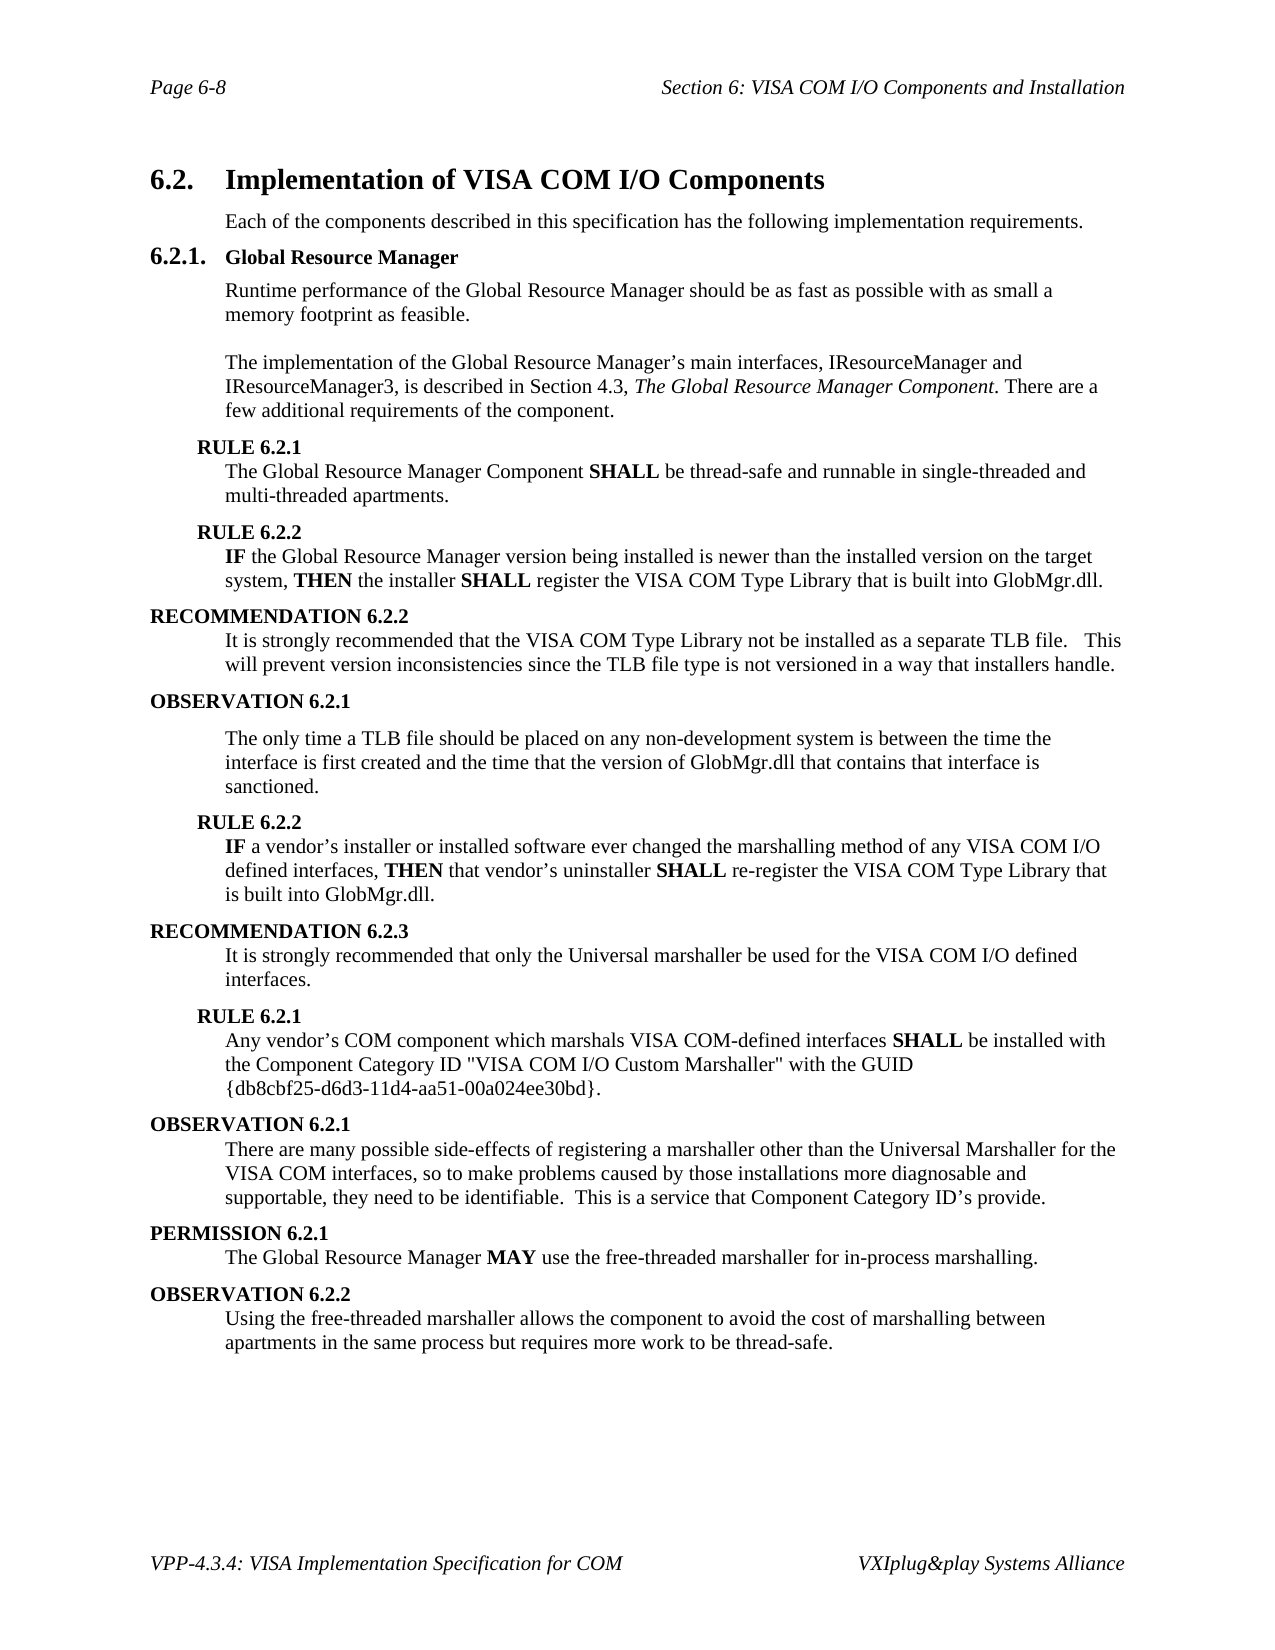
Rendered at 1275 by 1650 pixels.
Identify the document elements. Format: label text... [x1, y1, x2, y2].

text Each of the components described in this specification has the following implementation requirements. [225, 208, 1125, 233]
text The only time a TLB file should be placed on any non-development system is between the time the interface is first created and the time that the version of GlobMgr.dll that contains that interface is sanctioned. [225, 726, 1125, 798]
text The implementation of the Global Resource Manager’s main interfaces, IResourceManager and IResourceManager3, is described in Section 4.3, The Global Resource Manager Component. There are a few additional requirements of the component. [225, 350, 1125, 422]
text The Global Resource Manager Component SHALL be thread-safe and runnable in single-threaded and multi-threaded apartments. [225, 459, 1125, 507]
text Implementation of VISA COM I/O Components [150, 162, 1125, 196]
text Global Resource Manager [150, 241, 1125, 270]
text The Global Resource Manager MAY use the free-threaded marshaller for in-process marshalling. [225, 1245, 1125, 1269]
text Any vendor’s COM component which marshals VISA COM-defined interfaces SHALL be installed with the Component Category ID "VISA COM I/O Custom Marshaller" with the GUID {db8cbf25-d6d3-11d4-aa51-00a024ee30bd}. [225, 1028, 1125, 1100]
text Runtime performance of the Global Resource Manager should be as fast as possible with as small a memory footprint as feasible. [225, 278, 1125, 326]
text Using the free-threaded marshaller allows the component to avoid the cost of marshalling between apartments in the same process but requires more work to be thread-safe. [225, 1306, 1125, 1354]
text It is strongly recommended that the VISA COM Type Library not be installed as a separate TLB file. This will prevent version inconsistencies since the TLB file type is not versioned in a way that installers handle. [225, 628, 1125, 676]
text It is strongly recommended that only the Universal marshaller be used for the VISA COM I/O defined interfaces. [225, 943, 1125, 991]
text There are many possible side-effects of registering a marshaller other than the Universal Marshaller for the VISA COM interfaces, so to make problems caused by those installations more diagnosable and supportable, they need to be identifiable. This is a service that Component Category ID’s provide. [225, 1136, 1125, 1209]
text IF the Global Resource Manager version being installed is newer than the installed version on the target system, THEN the installer SHALL register the VISA COM Type Library that is built into GlobMgr.dll. [225, 544, 1125, 592]
text IF a vendor’s installer or installed software ever changed the marshalling method of any VISA COM I/O defined interfaces, THEN that vendor’s uninstaller SHALL re-register the VISA COM Type Library that is built into GlobMgr.dll. [225, 834, 1125, 906]
